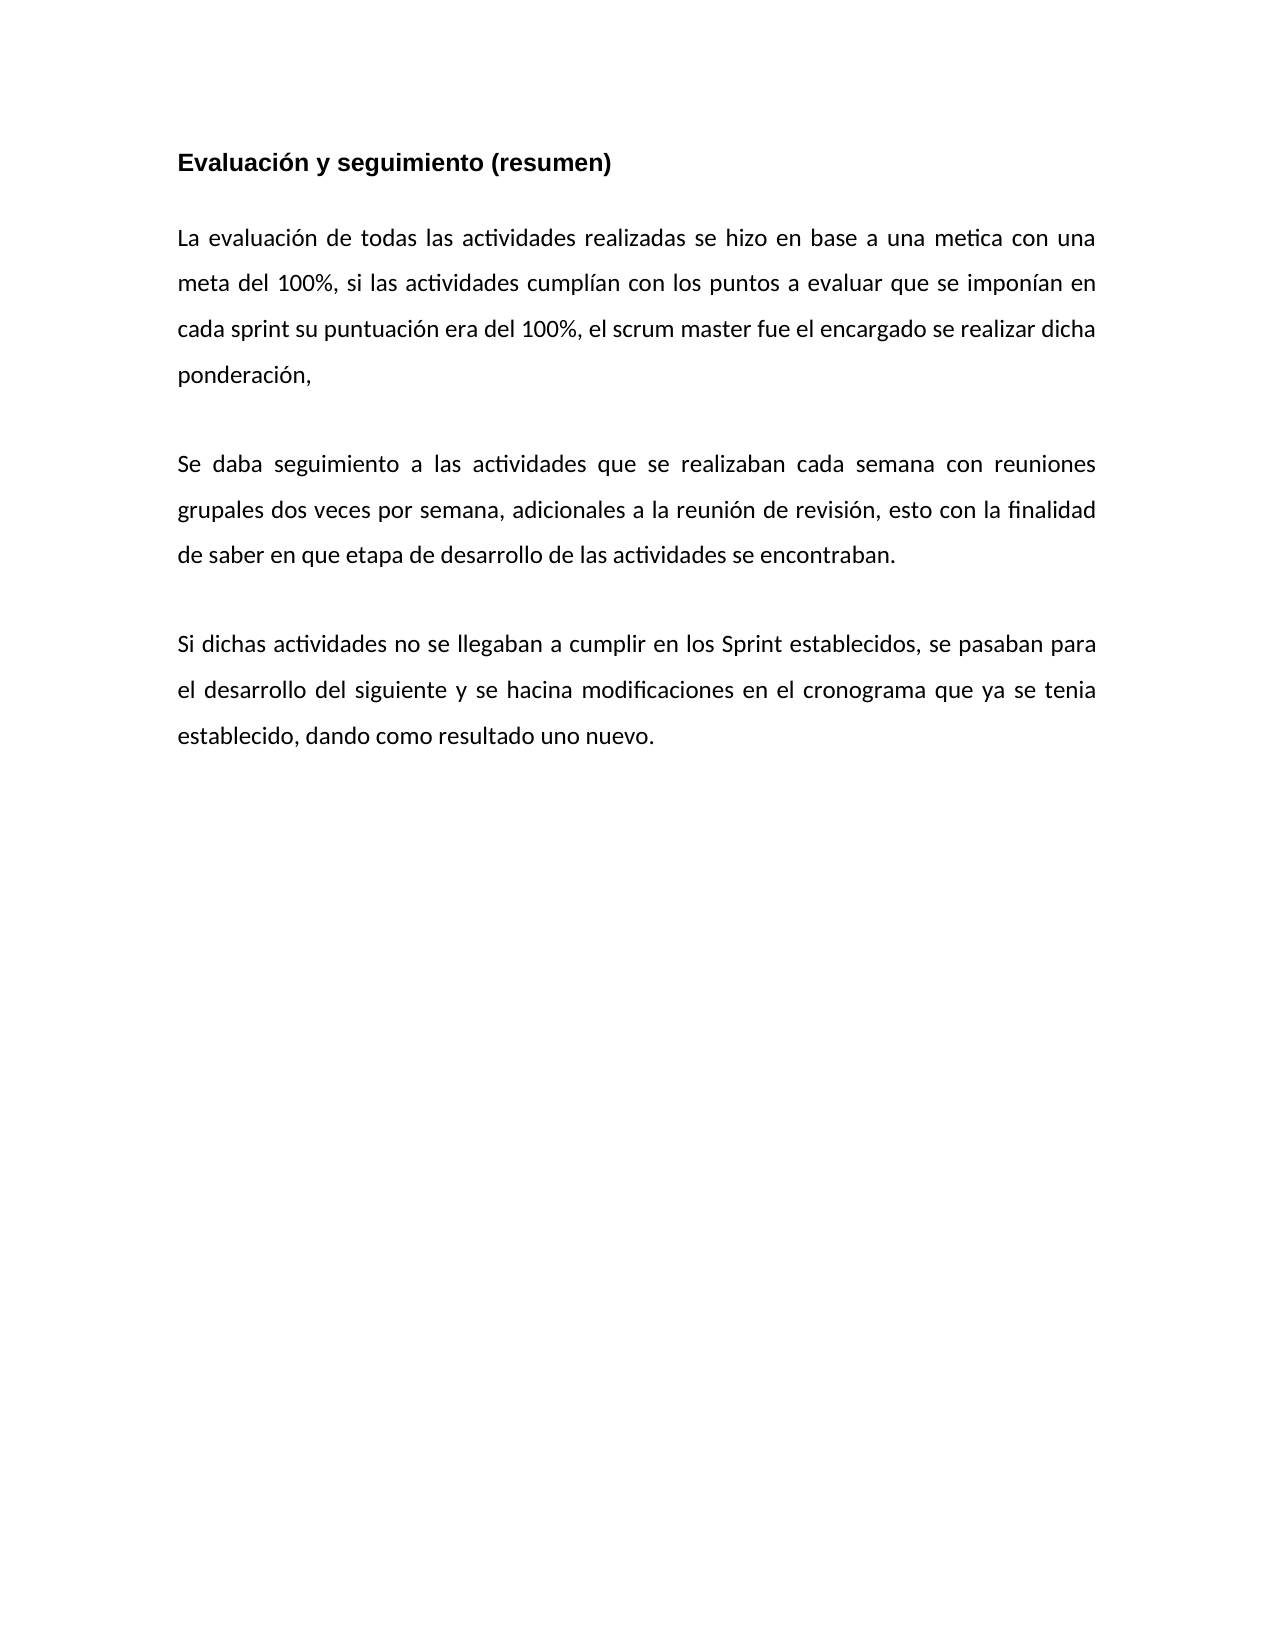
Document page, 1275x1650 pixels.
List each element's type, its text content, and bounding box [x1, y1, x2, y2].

text Si dichas actividades no se llegaban a cumplir en los Sprint establecidos, se pasaban para el desarrollo del siguiente y se hacina modificaciones en el cronograma que ya se tenia establecido, dando como resultado uno nuevo. [177, 628, 1098, 750]
text Evaluación y seguimiento (resumen) [177, 148, 1098, 176]
text La evaluación de todas las actividades realizadas se hizo en base a una metica con una meta del 100%, si las actividades cumplían con los puntos a evaluar que se imponían en cada sprint su puntuación era del 100%, el scrum master fue el encargado se realizar dicha ponderación, [177, 222, 1098, 389]
text Se daba seguimiento a las actividades que se realizaban cada semana con reuniones grupales dos veces por semana, adicionales a la reunión de revisión, esto con la finalidad de saber en que etapa de desarrollo de las actividades se encontraban. [177, 448, 1098, 570]
